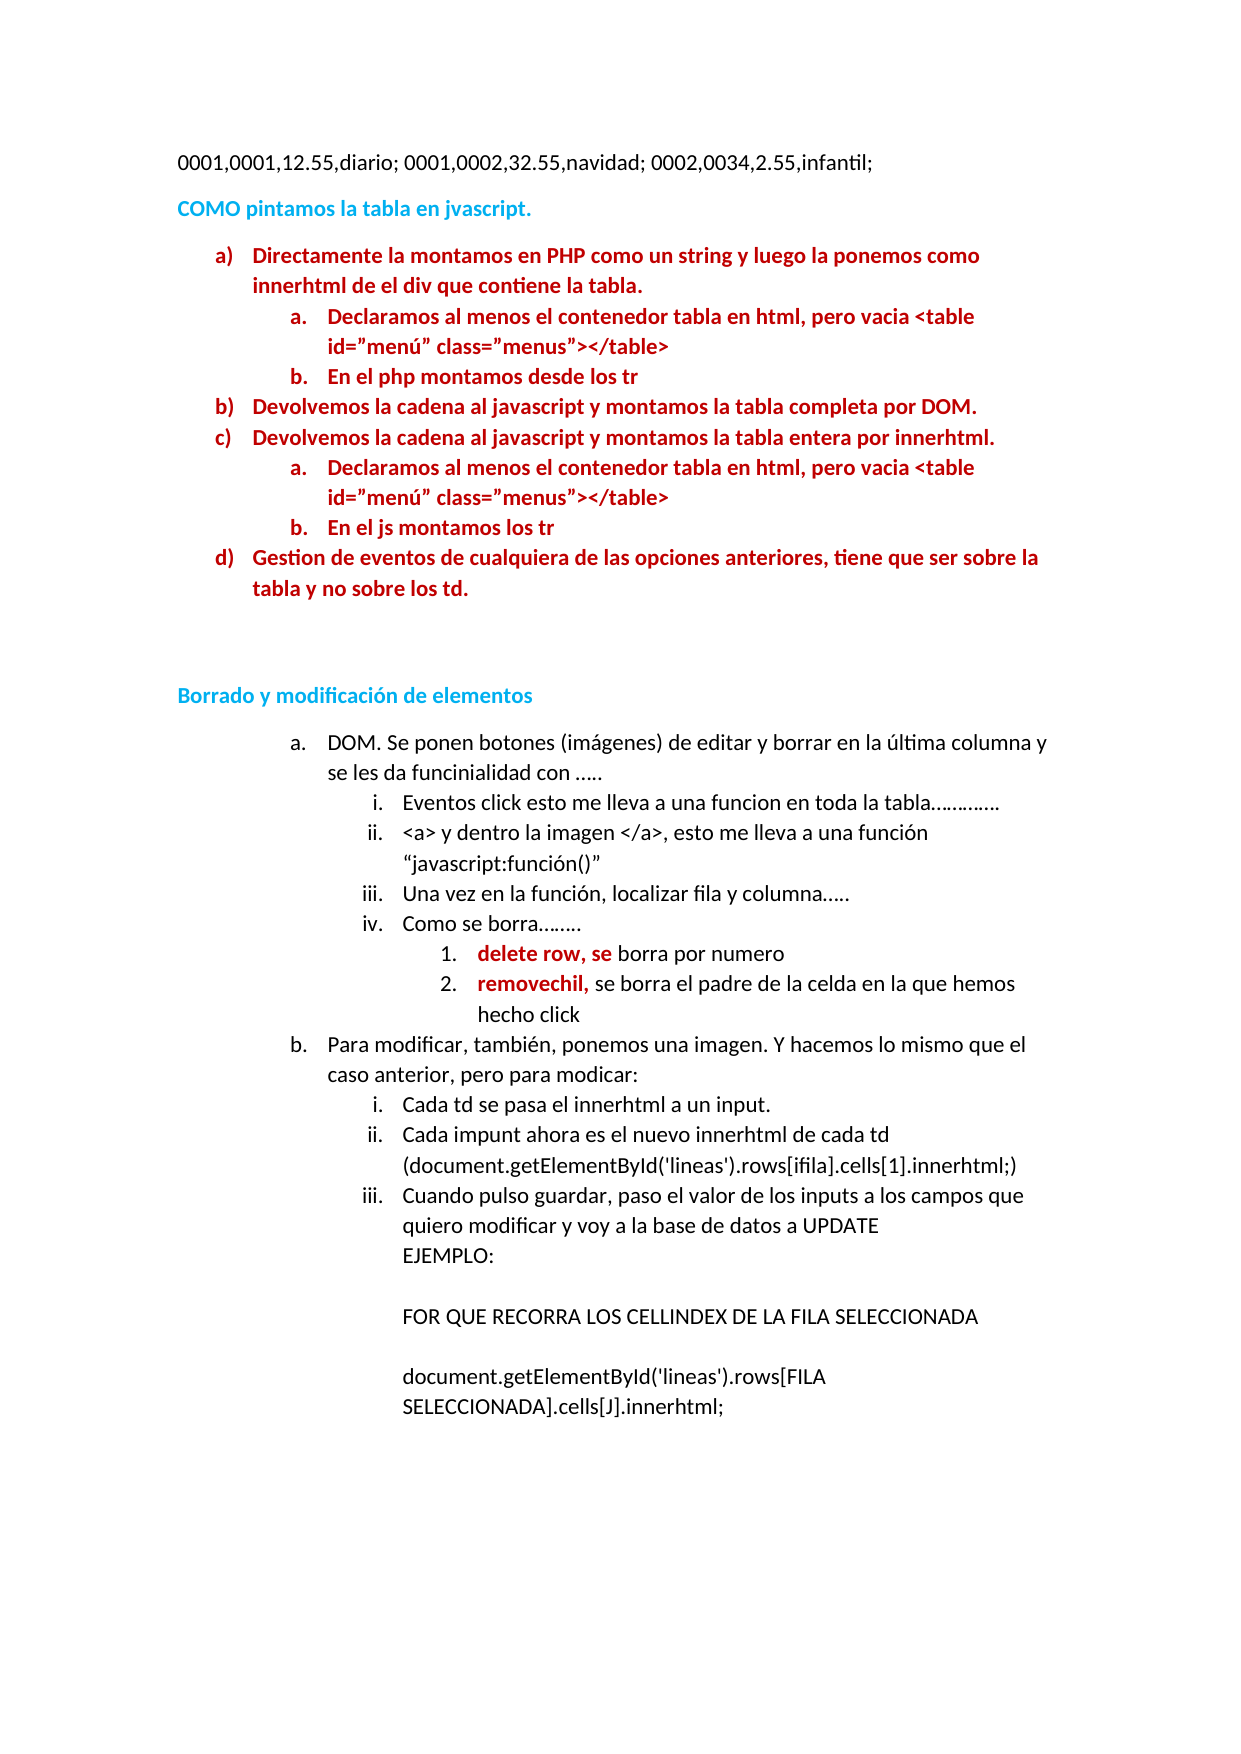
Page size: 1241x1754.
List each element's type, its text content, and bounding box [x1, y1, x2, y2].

list Directamente la montamos en PHP como un string y luego la ponemos como innerhtml de el div que contiene la tabla. [215, 241, 1063, 299]
list DOM. Se ponen botones (imágenes) de editar y borrar en la última columna y se les da funcinialidad con ….. [290, 728, 1063, 786]
list Devolvemos la cadena al javascript y montamos la tabla completa por DOM. [215, 392, 1063, 420]
list Eventos click esto me lleva a una funcion en toda la tabla…………. [383, 788, 1063, 816]
text Borrado y modificación de elementos [177, 681, 1063, 709]
list En el js montamos los tr [290, 513, 1063, 541]
list Para modificar, también, ponemos una imagen. Y hacemos lo mismo que el caso anterior, pero para modicar: [290, 1030, 1063, 1088]
list FOR QUE RECORRA LOS CELLINDEX DE LA FILA SELECCIONADA [402, 1302, 1063, 1330]
list En el php montamos desde los tr [290, 362, 1063, 390]
text 0001,0001,12.55,diario; 0001,0002,32.55,navidad; 0002,0034,2.55,infantil; [177, 148, 1063, 176]
list Devolvemos la cadena al javascript y montamos la tabla entera por innerhtml. [215, 423, 1063, 451]
list EJEMPLO: [402, 1241, 1063, 1269]
list Declaramos al menos el contenedor tabla en html, pero vacia <table id=”menú” class=”menus”></table> [290, 302, 1063, 360]
list Cada impunt ahora es el nuevo innerhtml de cada td (document.getElementById('lineas').rows[ifila].cells[1].innerhtml;) [383, 1121, 1063, 1179]
list Cuando pulso guardar, paso el valor de los inputs a los campos que quiero modificar y voy a la base de datos a UPDATE [383, 1181, 1063, 1239]
list Una vez en la función, localizar fila y columna….. [383, 879, 1063, 907]
list Declaramos al menos el contenedor tabla en html, pero vacia <table id=”menú” class=”menus”></table> [290, 453, 1063, 511]
list Gestion de eventos de cualquiera de las opciones anteriores, tiene que ser sobre la tabla y no sobre los td. [215, 543, 1063, 602]
list removechil, se borra el padre de la celda en la que hemos hecho click [440, 969, 1063, 1028]
list document.getElementById('lineas').rows[FILA SELECCIONADA].cells[J].innerhtml; [402, 1362, 1063, 1420]
list <a> y dentro la imagen </a>, esto me lleva a una función “javascript:función()” [383, 818, 1063, 877]
text COMO pintamos la tabla en jvascript. [177, 194, 1063, 222]
list delete row, se borra por numero [440, 939, 1063, 967]
list Cada td se pasa el innerhtml a un input. [383, 1090, 1063, 1118]
list Como se borra…….. [383, 909, 1063, 937]
